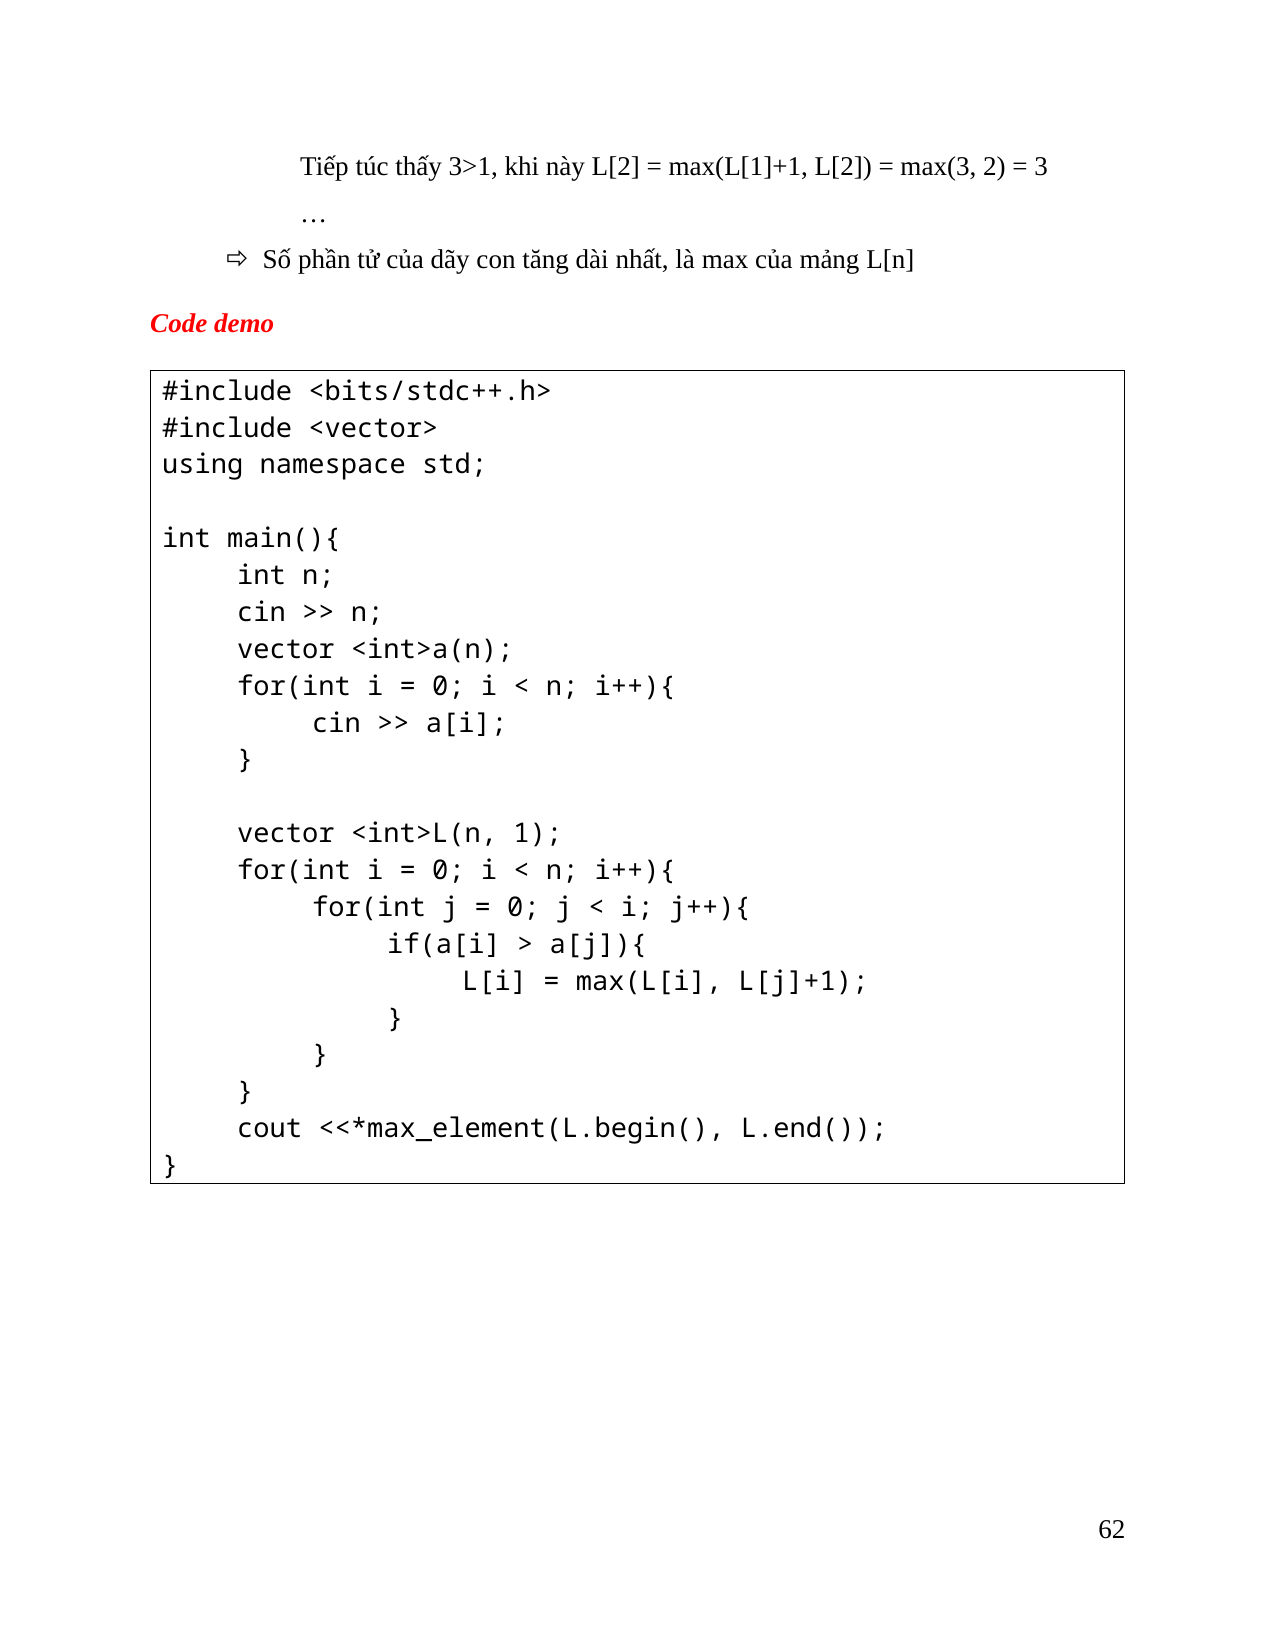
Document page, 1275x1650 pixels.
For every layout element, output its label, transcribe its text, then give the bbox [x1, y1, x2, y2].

list … [300, 197, 1125, 228]
list Số phần tử của dãy con tăng dài nhất, là max của mảng L[n] [225, 243, 1125, 274]
table_header #include <bits/stdc++.h> #include <vector> using namespace std; int main(){ int n; cin >> n; vector <int>a(n); for(int i = 0; i < n; i++){ cin >> a[i]; } vector <int>L(n, 1); for(int i = 0; i < n; i++){ for(int j = 0; j < i; j++){ if(a[i] > a[j]){ L[i] = max(L[i], L[j]+1); } } } cout <<*max_element(L.begin(), L.end()); } [151, 371, 1124, 1182]
text Code demo [150, 307, 1125, 338]
list Tiếp túc thấy 3>1, khi này L[2] = max(L[1]+1, L[2]) = max(3, 2) = 3 [300, 150, 1125, 181]
